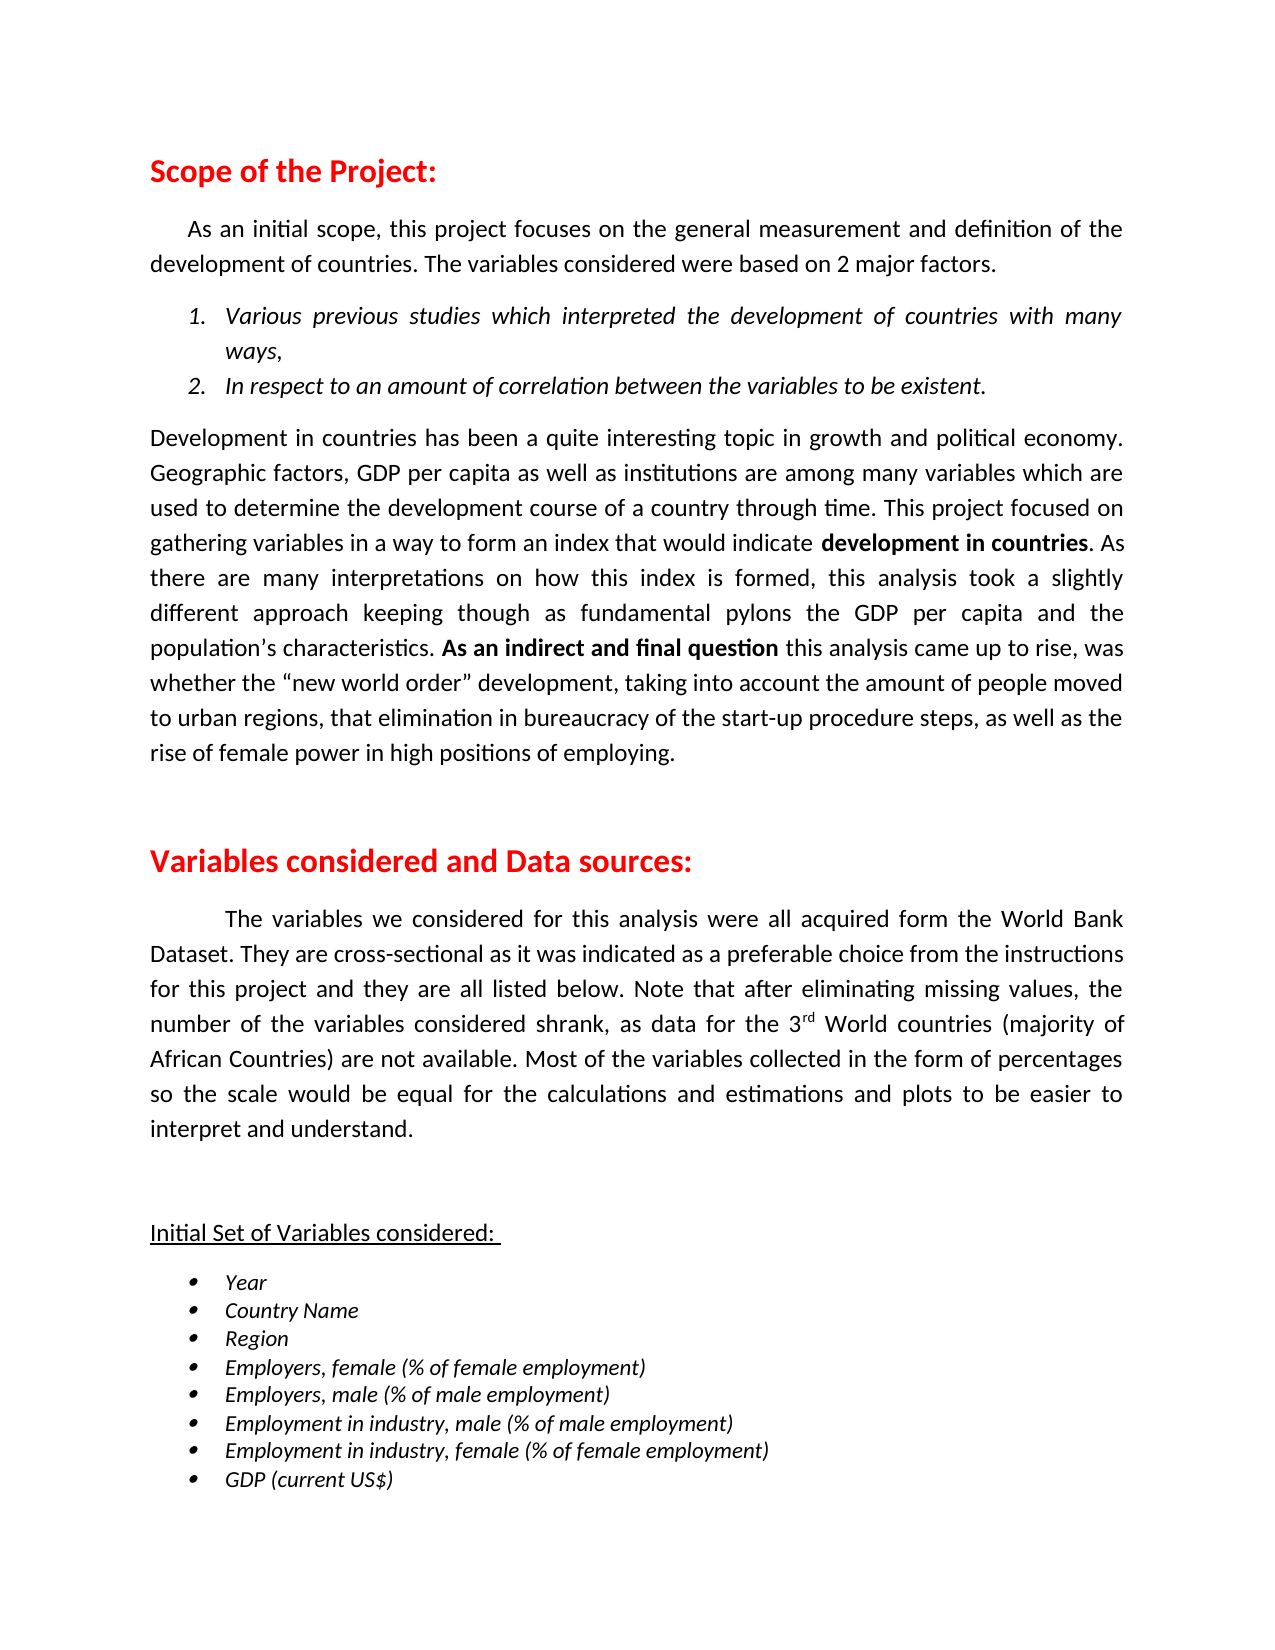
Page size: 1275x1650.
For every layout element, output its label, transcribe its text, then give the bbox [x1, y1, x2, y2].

text Scope of the Project: [150, 150, 1125, 191]
text Initial Set of Variables considered: [150, 1217, 1125, 1247]
list Employers, female (% of female employment) [187, 1353, 1125, 1381]
list Employers, male (% of male employment) [187, 1381, 1125, 1409]
list Various previous studies which interpreted the development of countries with many ways, [187, 300, 1125, 366]
list GDP (current US$) [187, 1465, 1125, 1493]
text The variables we considered for this analysis were all acquired form the World Bank Dataset. They are cross-sectional as it was indicated as a preferable choice from the instructions for this project and they are all listed below. Note that after eliminating missing values, the number of the variables considered shrank, as data for the 3rd World countries (majority of African Countries) are not available. Most of the variables collected in the form of percentages so the scale would be equal for the calculations and estimations and plots to be easier to interpret and understand. [150, 903, 1125, 1144]
text Variables considered and Data sources: [150, 840, 1125, 881]
list Country Name [187, 1297, 1125, 1324]
text As an initial scope, this project focuses on the general measurement and definition of the development of countries. The variables considered were based on 2 major factors. [150, 213, 1125, 279]
text Development in countries has been a quite interesting topic in growth and political economy. Geographic factors, GDP per capita as well as institutions are among many variables which are used to determine the development course of a country through time. This project focused on gathering variables in a way to form an index that would indicate development in countries. As there are many interpretations on how this index is formed, this analysis took a slightly different approach keeping though as fundamental pylons the GDP per capita and the population’s characteristics. As an indirect and final question this analysis came up to rise, was whether the “new world order” development, taking into account the amount of people moved to urban regions, that elimination in bureaucracy of the start-up procedure steps, as well as the rise of female power in high positions of employing. [150, 422, 1125, 767]
list In respect to an amount of correlation between the variables to be existent. [187, 370, 1125, 401]
list Year [187, 1268, 1125, 1297]
list Region [187, 1324, 1125, 1353]
list Employment in industry, female (% of female employment) [187, 1437, 1125, 1465]
list Employment in industry, male (% of male employment) [187, 1409, 1125, 1437]
